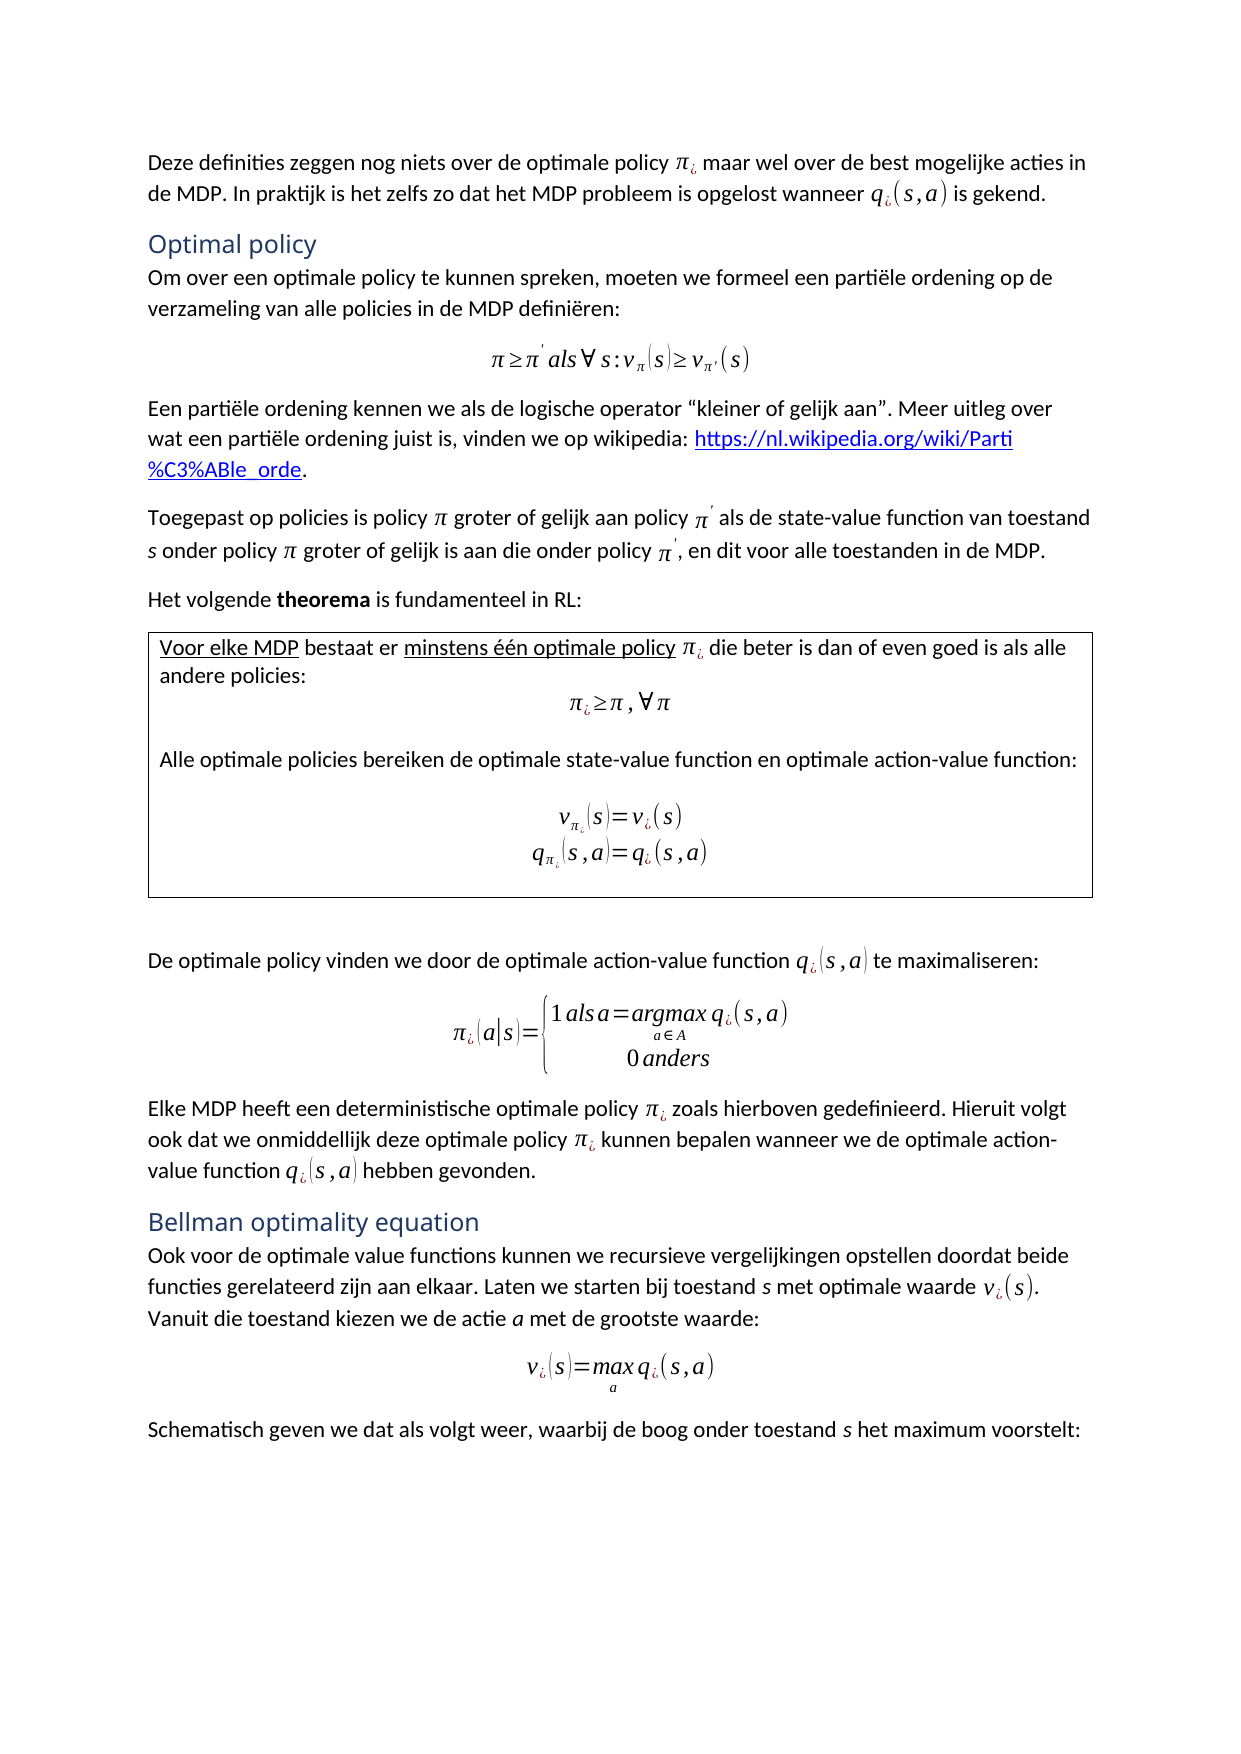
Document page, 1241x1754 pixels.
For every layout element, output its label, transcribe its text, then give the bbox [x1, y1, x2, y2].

text De optimale policy vinden we door de optimale action-value function te maximaliseren: [148, 945, 1093, 976]
text Elke MDP heeft een deterministische optimale policy zoals hierboven gedefinieerd. Hieruit volgt ook dat we onmiddellijk deze optimale policy kunnen bepalen wanneer we de optimale action-value function hebben gevonden. [148, 1094, 1093, 1186]
text Ook voor de optimale value functions kunnen we recursieve vergelijkingen opstellen doordat beide functies gerelateerd zijn aan elkaar. Laten we starten bij toestand s met optimale waarde . Vanuit die toestand kiezen we de actie a met de grootste waarde: [148, 1241, 1093, 1332]
text Een partiële ordening kennen we als de logische operator “kleiner of gelijk aan”. Meer uitleg over wat een partiële ordening juist is, vinden we op wikipedia: https://nl.wikipedia.org/wiki/Parti%C3%ABle_orde. [148, 394, 1093, 483]
text Deze definities zeggen nog niets over de optimale policy maar wel over de best mogelijke acties in de MDP. In praktijk is het zelfs zo dat het MDP probleem is opgelost wanneer is gekend. [148, 148, 1093, 208]
subtitle Optimal policy [148, 227, 1093, 261]
text Het volgende theorema is fundamenteel in RL: [148, 585, 1093, 613]
subtitle Bellman optimality equation [148, 1204, 1093, 1238]
text Om over een optimale policy te kunnen spreken, moeten we formeel een partiële ordening op de verzameling van alle policies in de MDP definiëren: [148, 263, 1093, 322]
table_header Voor elke MDP bestaat er minstens één optimale policy die beter is dan of even goed is als alle andere policies: Alle optimale policies bereiken de optimale state-value function en optimale action-value function: [149, 633, 1092, 897]
text Toegepast op policies is policy groter of gelijk aan policy als de state-value function van toestand s onder policy groter of gelijk is aan die onder policy , en dit voor alle toestanden in de MDP. [148, 502, 1093, 566]
text Schematisch geven we dat als volgt weer, waarbij de boog onder toestand s het maximum voorstelt: [148, 1415, 1093, 1443]
